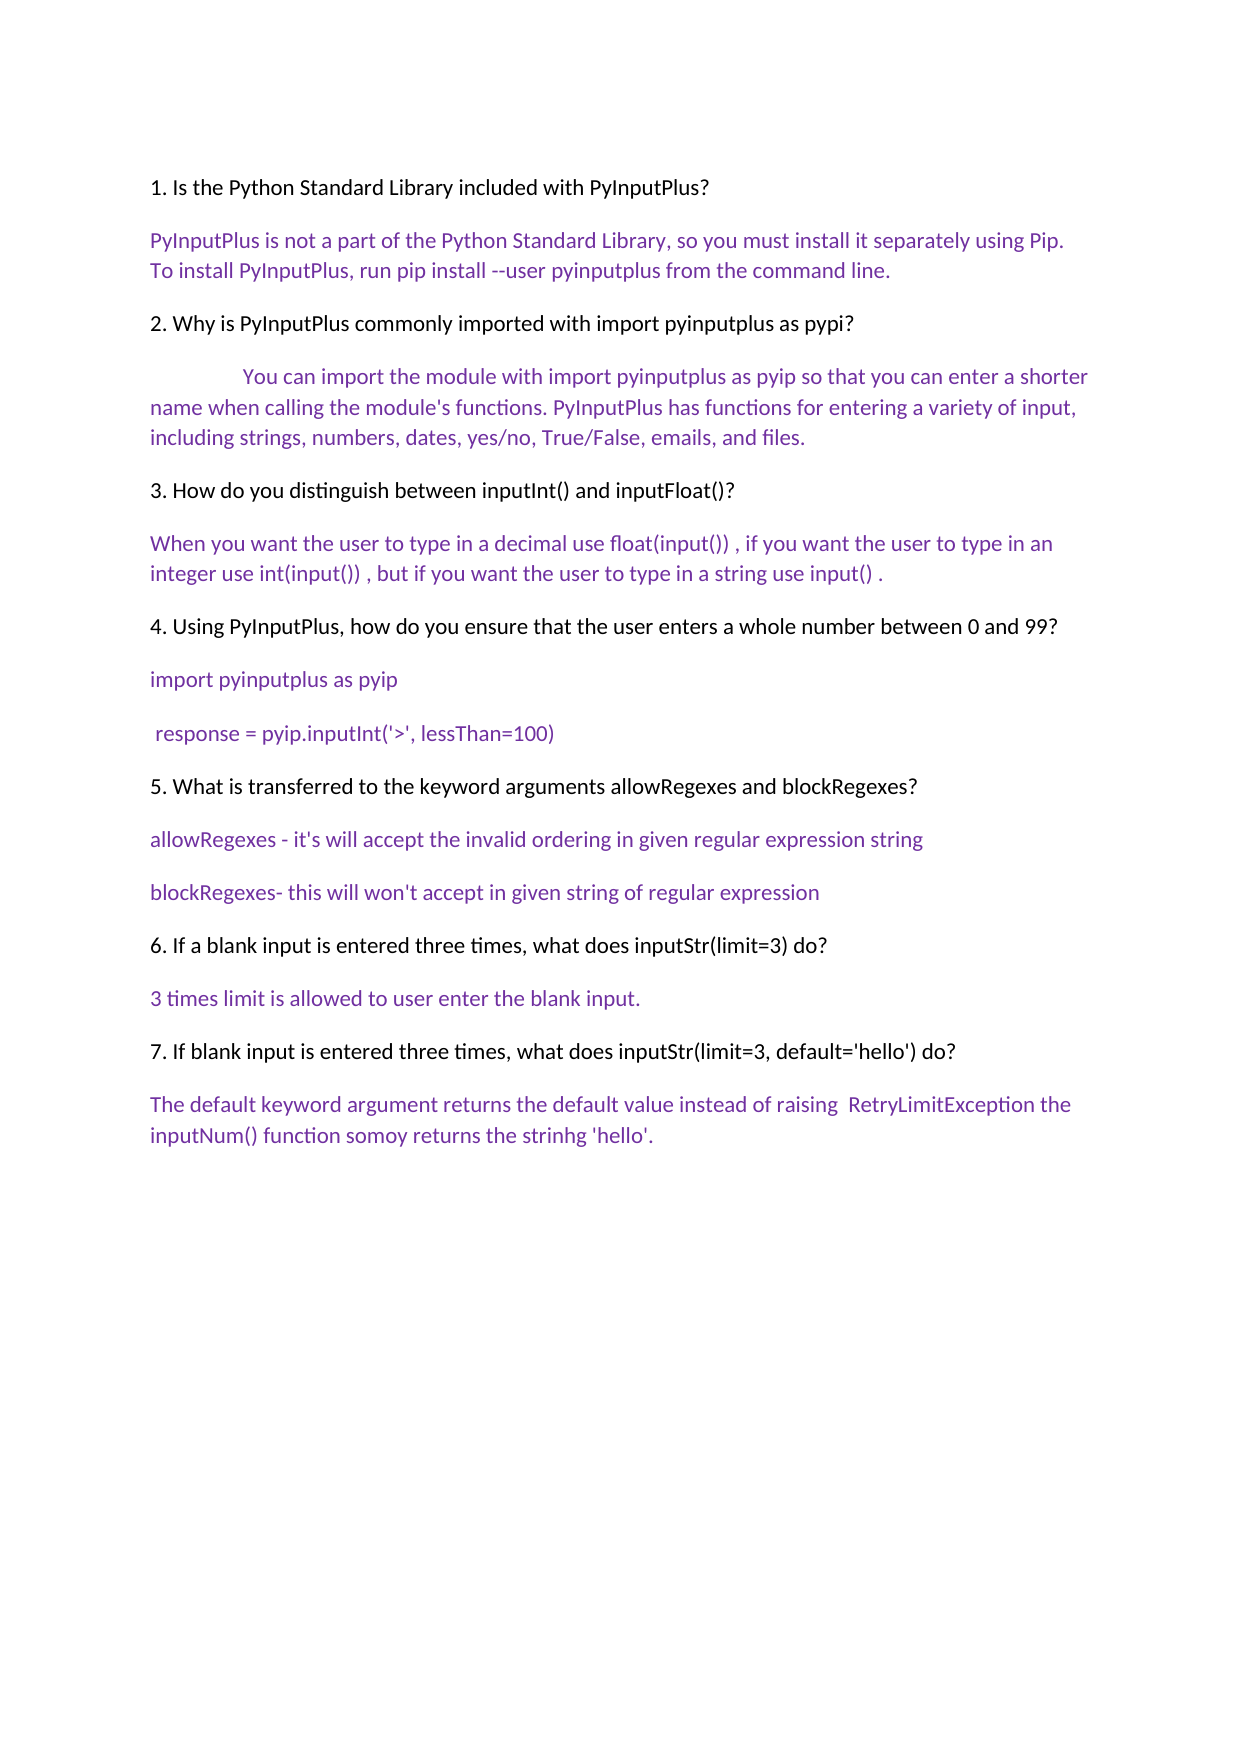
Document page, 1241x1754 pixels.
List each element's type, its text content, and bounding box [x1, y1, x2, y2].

text import pyinputplus as pyip [150, 666, 1090, 694]
text response = pyip.inputInt('>', lessThan=100) [150, 719, 1090, 747]
text 7. If blank input is entered three times, what does inputStr(limit=3, default='hello') do? [150, 1037, 1090, 1066]
text blockRegexes- this will won't accept in given string of regular expression [150, 878, 1090, 906]
text You can import the module with import pyinputplus as pyip so that you can enter a shorter name when calling the module's functions. PyInputPlus has functions for entering a variety of input, including strings, numbers, dates, yes/no, True/False, emails, and files. [150, 362, 1090, 451]
text When you want the user to type in a decimal use float(input()) , if you want the user to type in an integer use int(input()) , but if you want the user to type in a string use input() . [150, 529, 1090, 587]
text 6. If a blank input is entered three times, what does inputStr(limit=3) do? [150, 931, 1090, 959]
text 1. Is the Python Standard Library included with PyInputPlus? [150, 173, 1090, 201]
text allowRegexes - it's will accept the invalid ordering in given regular expression string [150, 825, 1090, 853]
text 3. How do you distinguish between inputInt() and inputFloat()? [150, 476, 1090, 504]
text 5. What is transferred to the keyword arguments allowRegexes and blockRegexes? [150, 772, 1090, 800]
text 3 times limit is allowed to user enter the blank input. [150, 984, 1090, 1012]
text 2. Why is PyInputPlus commonly imported with import pyinputplus as pypi? [150, 309, 1090, 337]
text The default keyword argument returns the default value instead of raising RetryLimitException the inputNum() function somoy returns the strinhg 'hello'. [150, 1091, 1090, 1149]
text PyInputPlus is not a part of the Python Standard Library, so you must install it separately using Pip. To install PyInputPlus, run pip install --user pyinputplus from the command line. [150, 226, 1090, 284]
text 4. Using PyInputPlus, how do you ensure that the user enters a whole number between 0 and 99? [150, 612, 1090, 641]
